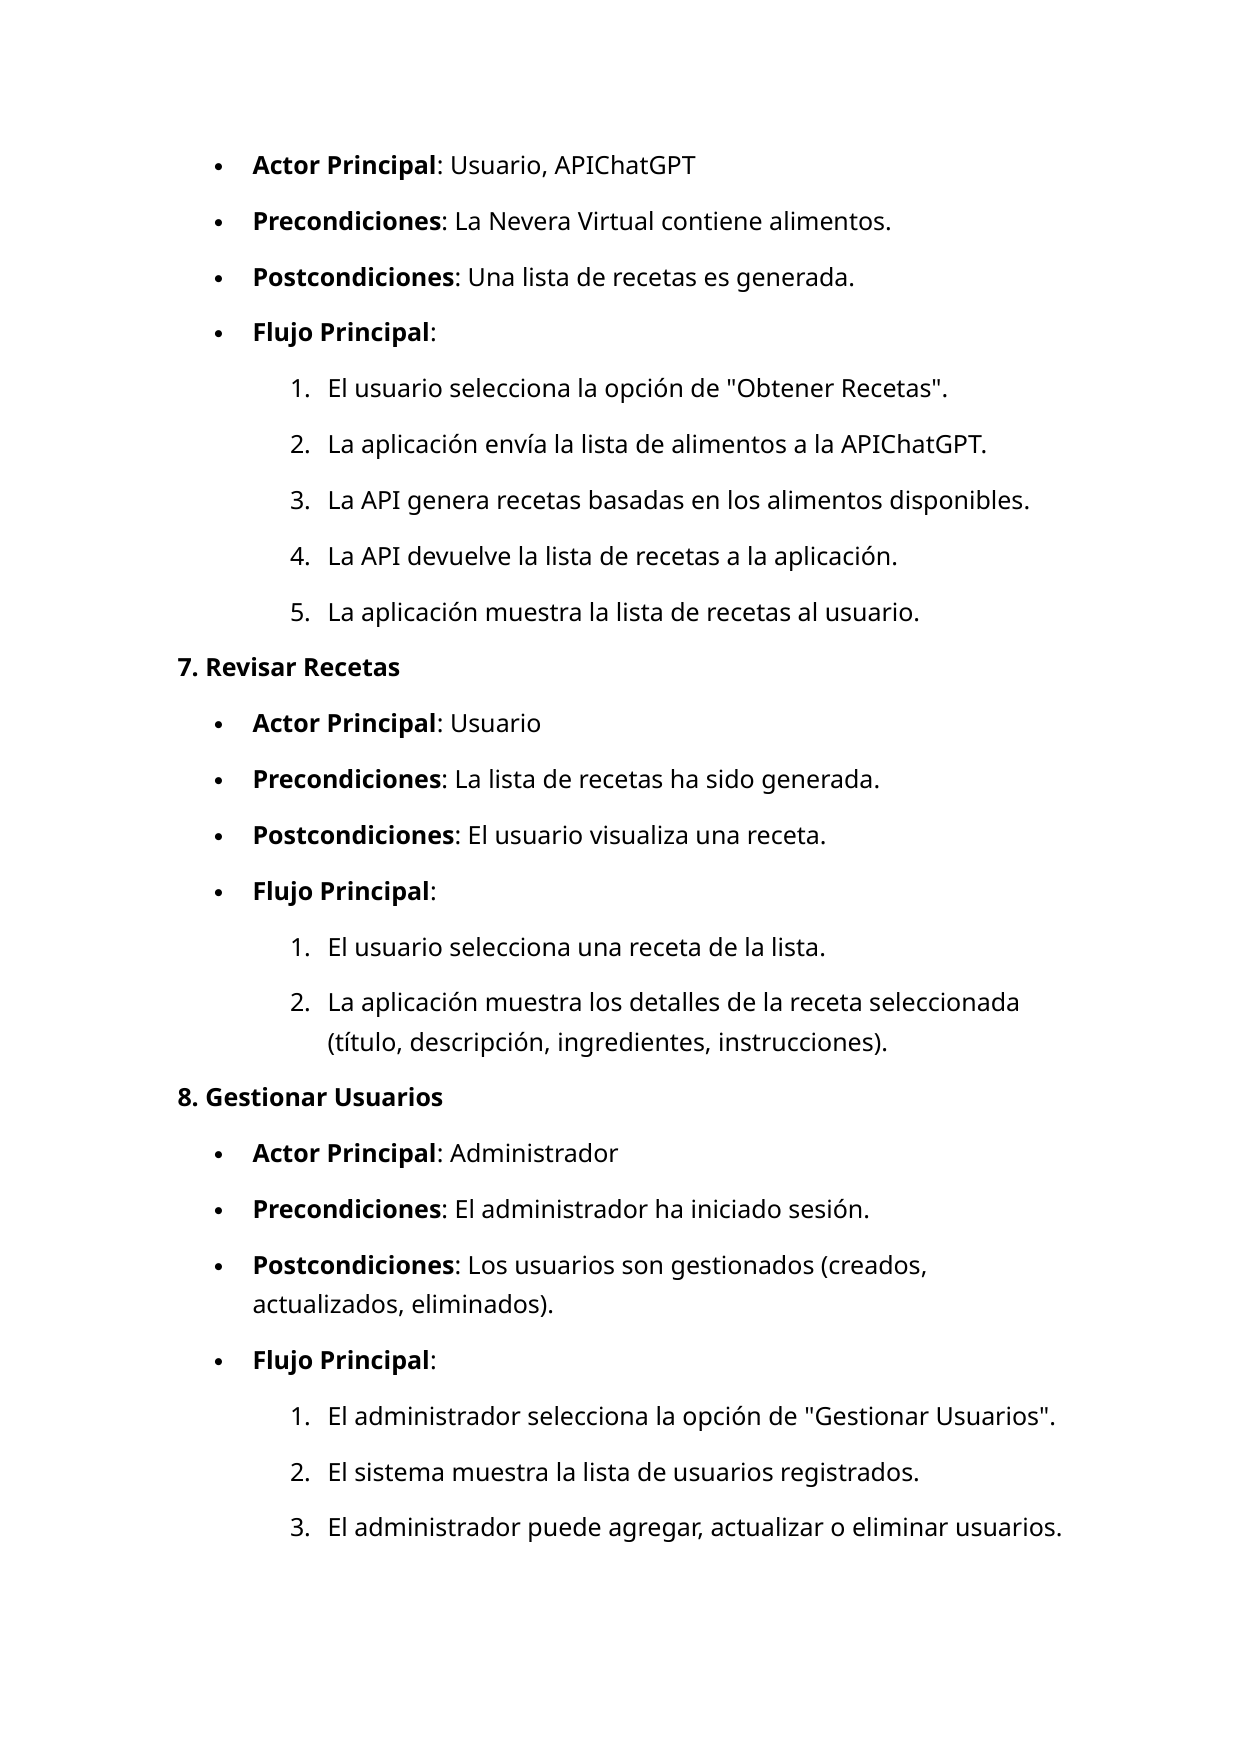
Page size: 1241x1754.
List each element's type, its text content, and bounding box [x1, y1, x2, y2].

list Flujo Principal: [215, 873, 1063, 907]
list La aplicación muestra los detalles de la receta seleccionada (título, descripción, ingredientes, instrucciones). [290, 985, 1063, 1058]
list Postcondiciones: Los usuarios son gestionados (creados, actualizados, eliminados). [215, 1248, 1063, 1321]
list El usuario selecciona una receta de la lista. [290, 929, 1063, 963]
list Postcondiciones: El usuario visualiza una receta. [215, 818, 1063, 852]
text 8. Gestionar Usuarios [177, 1080, 1063, 1114]
text 7. Revisar Recetas [177, 650, 1063, 684]
list Precondiciones: El administrador ha iniciado sesión. [215, 1192, 1063, 1226]
list La API devuelve la lista de recetas a la aplicación. [290, 538, 1063, 572]
list Actor Principal: Usuario [215, 706, 1063, 740]
list El sistema muestra la lista de usuarios registrados. [290, 1454, 1063, 1488]
list El administrador puede agregar, actualizar o eliminar usuarios. [290, 1510, 1063, 1544]
list Precondiciones: La lista de recetas ha sido generada. [215, 762, 1063, 796]
list La aplicación envía la lista de alimentos a la APIChatGPT. [290, 427, 1063, 461]
list Flujo Principal: [215, 315, 1063, 349]
list Actor Principal: Usuario, APIChatGPT [215, 148, 1063, 182]
list Flujo Principal: [215, 1343, 1063, 1377]
list El usuario selecciona la opción de "Obtener Recetas". [290, 371, 1063, 405]
list La aplicación muestra la lista de recetas al usuario. [290, 594, 1063, 628]
list El administrador selecciona la opción de "Gestionar Usuarios". [290, 1398, 1063, 1432]
list Postcondiciones: Una lista de recetas es generada. [215, 259, 1063, 293]
list La API genera recetas basadas en los alimentos disponibles. [290, 483, 1063, 517]
list Precondiciones: La Nevera Virtual contiene alimentos. [215, 203, 1063, 237]
list Actor Principal: Administrador [215, 1136, 1063, 1170]
